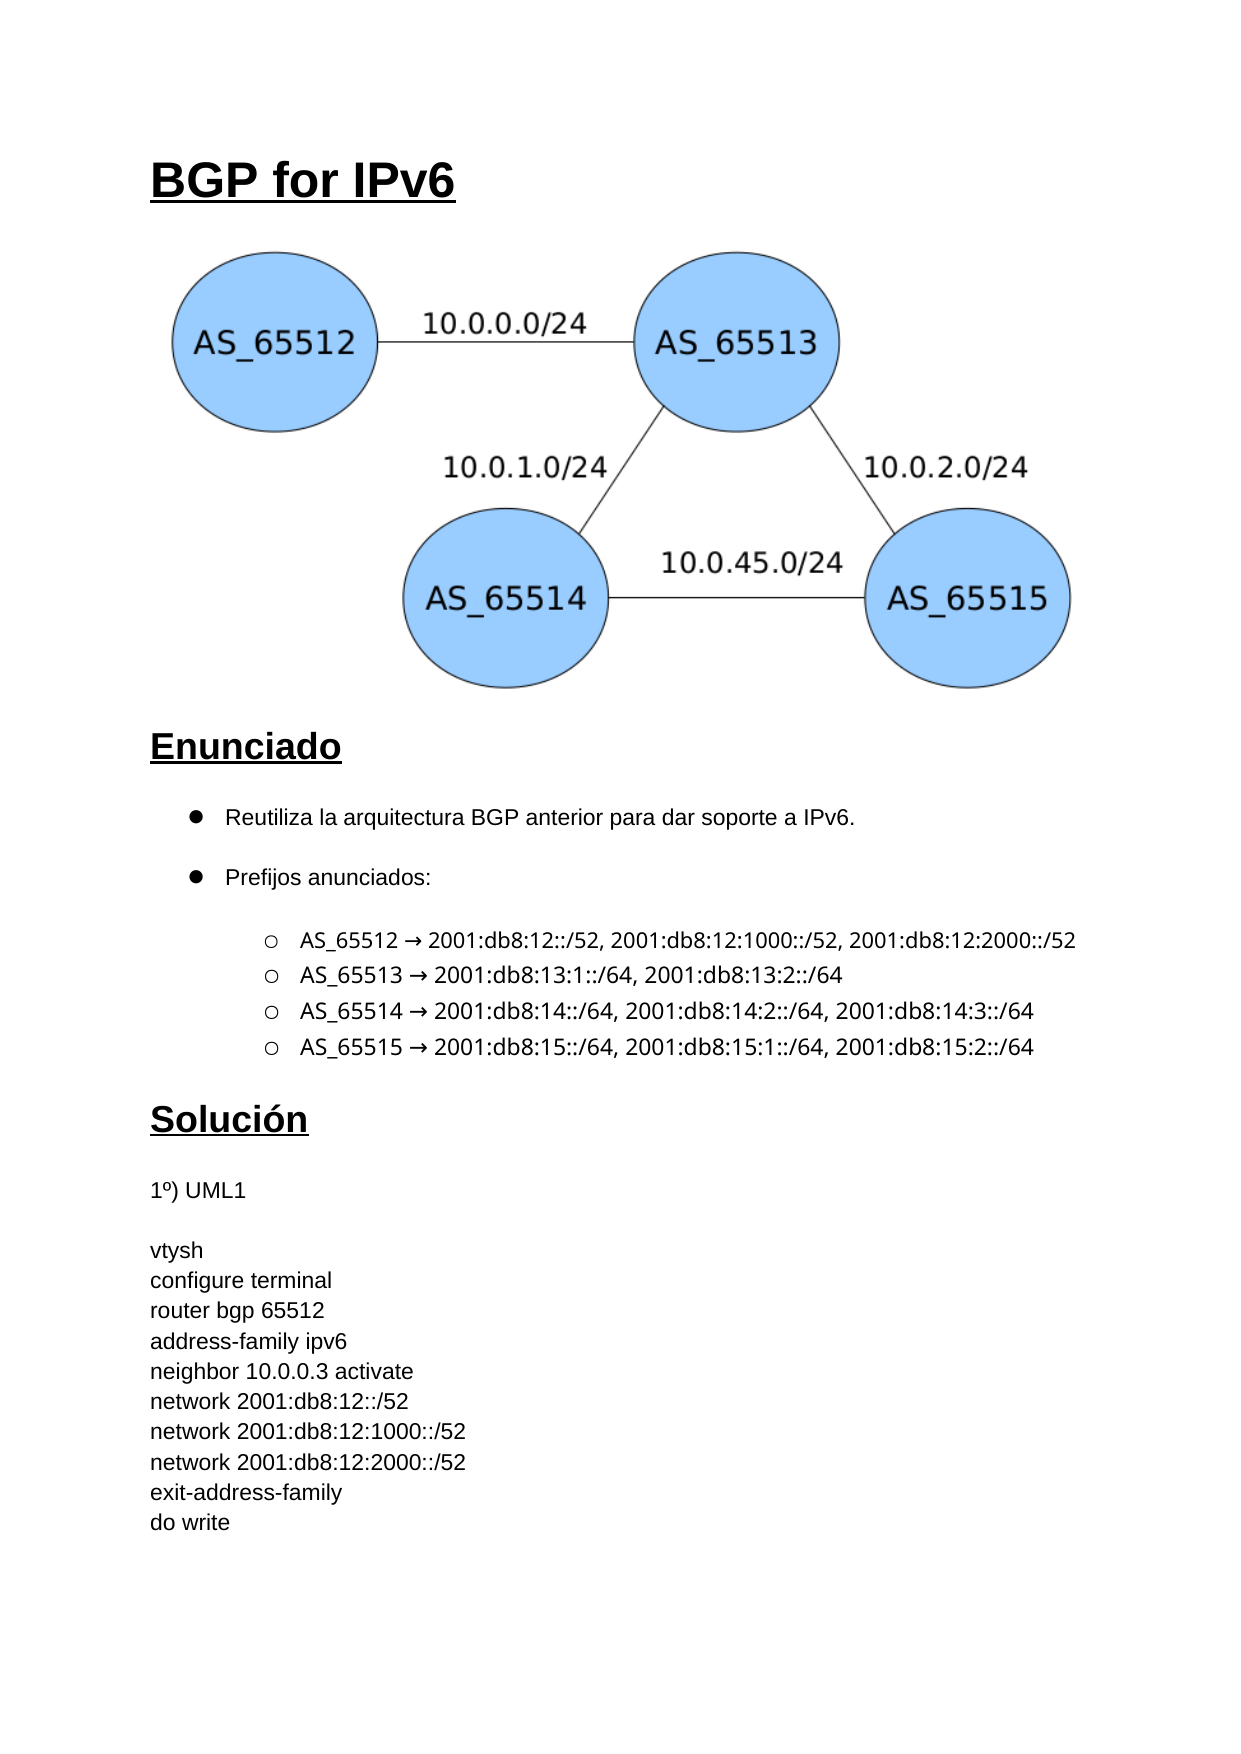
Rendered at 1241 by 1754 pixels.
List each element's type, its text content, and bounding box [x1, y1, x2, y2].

list Prefijos anunciados: [187, 864, 1090, 891]
text network 2001:db8:12:1000::/52 [150, 1418, 1090, 1445]
list Reutiliza la arquitectura BGP anterior para dar soporte a IPv6. [187, 804, 1090, 830]
text do write [150, 1509, 1090, 1535]
text configure terminal [150, 1267, 1090, 1294]
picture [150, 246, 1091, 690]
text neighbor 10.0.0.3 activate [150, 1358, 1090, 1384]
list AS_65515 → 2001:db8:15::/64, 2001:db8:15:1::/64, 2001:db8:15:2::/64 [262, 1031, 1090, 1062]
list AS_65512 → 2001:db8:12::/52, 2001:db8:12:1000::/52, 2001:db8:12:2000::/52 [262, 925, 1090, 954]
text 1º) UML1 [150, 1177, 1090, 1203]
text Solución [150, 1097, 1090, 1140]
text exit-address-family [150, 1479, 1090, 1505]
list AS_65514 → 2001:db8:14::/64, 2001:db8:14:2::/64, 2001:db8:14:3::/64 [262, 995, 1090, 1026]
text address-family ipv6 [150, 1328, 1090, 1354]
list AS_65513 → 2001:db8:13:1::/64, 2001:db8:13:2::/64 [262, 959, 1090, 990]
text vtysh [150, 1237, 1090, 1263]
text BGP for IPv6 [150, 150, 1090, 207]
text Enunciado [150, 724, 1090, 767]
text network 2001:db8:12::/52 [150, 1388, 1090, 1414]
text router bgp 65512 [150, 1297, 1090, 1324]
text network 2001:db8:12:2000::/52 [150, 1448, 1090, 1475]
